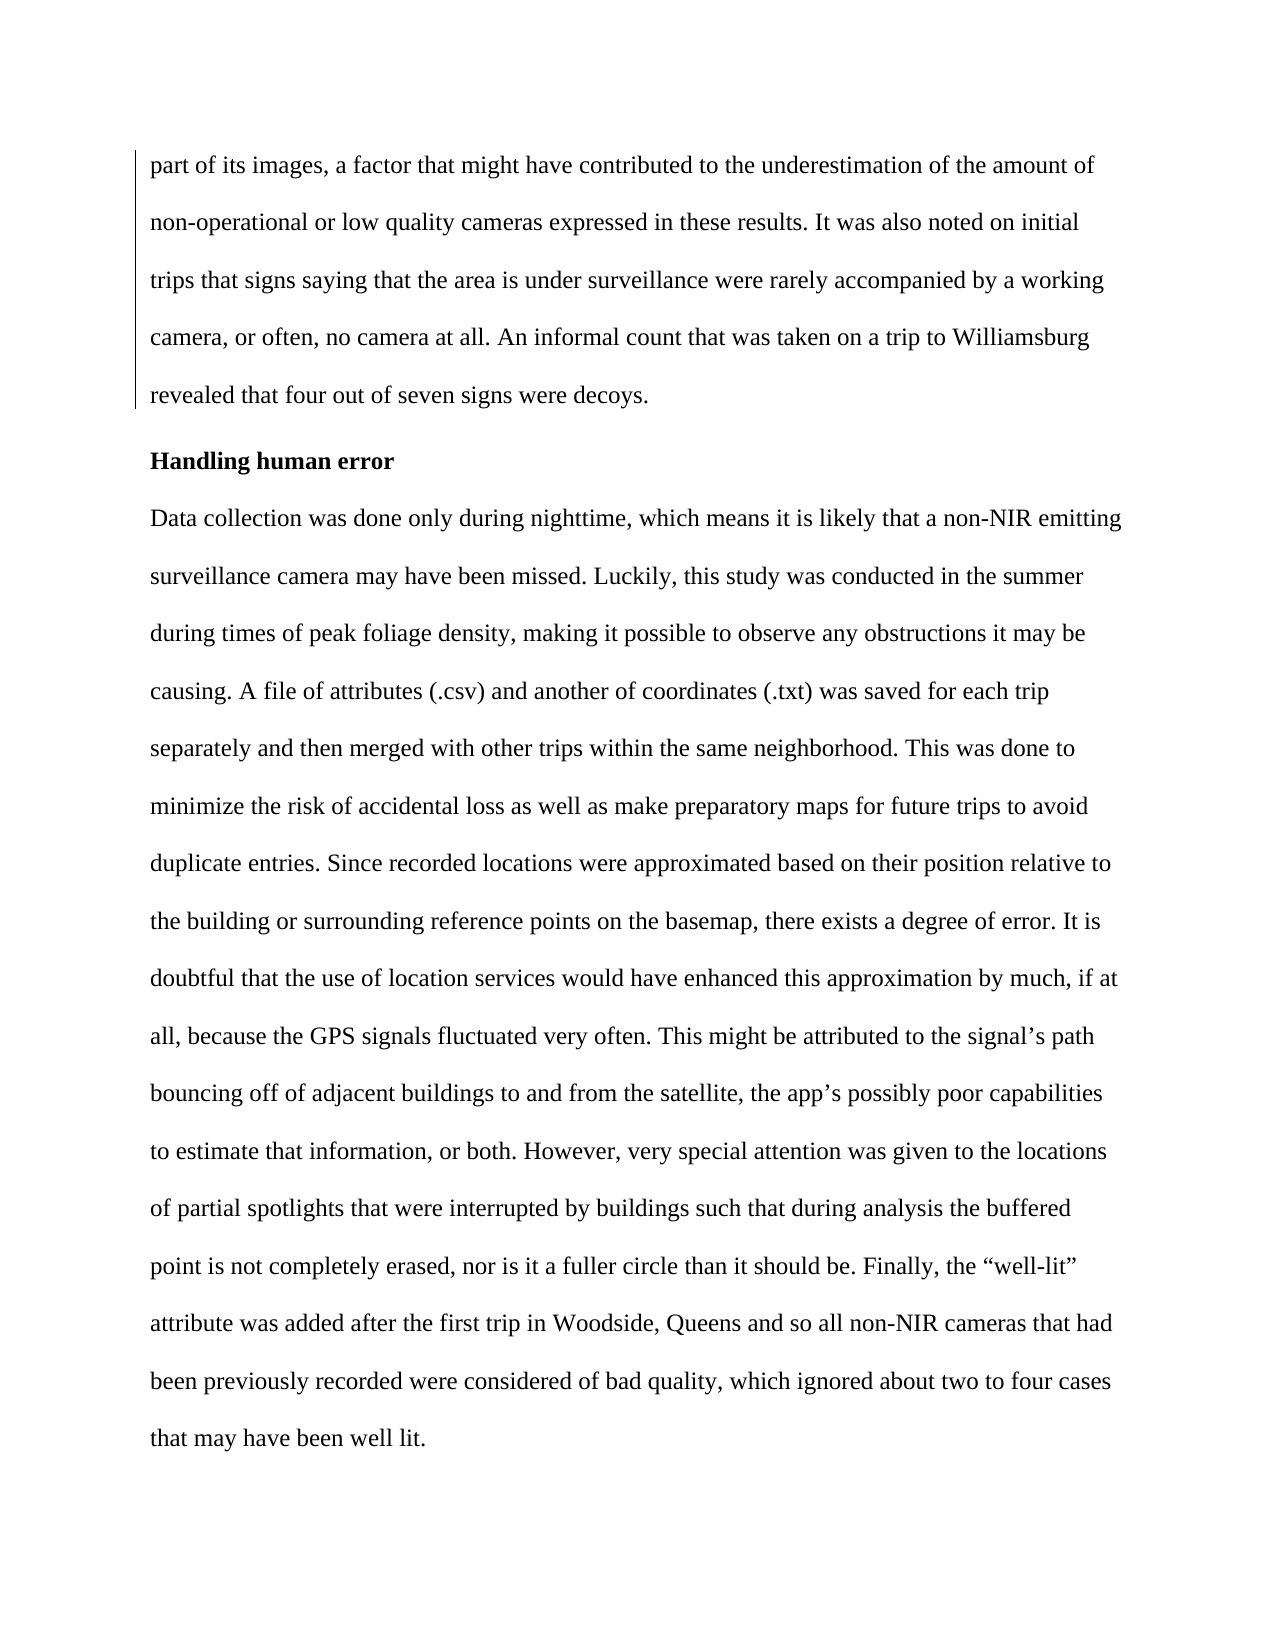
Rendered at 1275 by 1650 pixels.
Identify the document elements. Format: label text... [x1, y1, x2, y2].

text Data collection was done only during nighttime, which means it is likely that a non-NIR emitting surveillance camera may have been missed. Luckily, this study was conducted in the summer during times of peak foliage density, making it possible to observe any obstructions it may be causing. A file of attributes (.csv) and another of coordinates (.txt) was saved for each trip separately and then merged with other trips within the same neighborhood. This was done to minimize the risk of accidental loss as well as make preparatory maps for future trips to avoid duplicate entries. Since recorded locations were approximated based on their position relative to the building or surrounding reference points on the basemap, there exists a degree of error. It is doubtful that the use of location services would have enhanced this approximation by much, if at all, because the GPS signals fluctuated very often. This might be attributed to the signal’s path bouncing off of adjacent buildings to and from the satellite, the app’s possibly poor capabilities to estimate that information, or both. However, very special attention was given to the locations of partial spotlights that were interrupted by buildings such that during analysis the buffered point is not completely erased, nor is it a fuller circle than it should be. Finally, the “well-lit” attribute was added after the first trip in Woodside, Queens and so all non-NIR cameras that had been previously recorded were considered of bad quality, which ignored about two to four cases that may have been well lit. [150, 503, 1125, 1452]
text Handling human error [150, 446, 1125, 474]
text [150, 150, 1125, 409]
